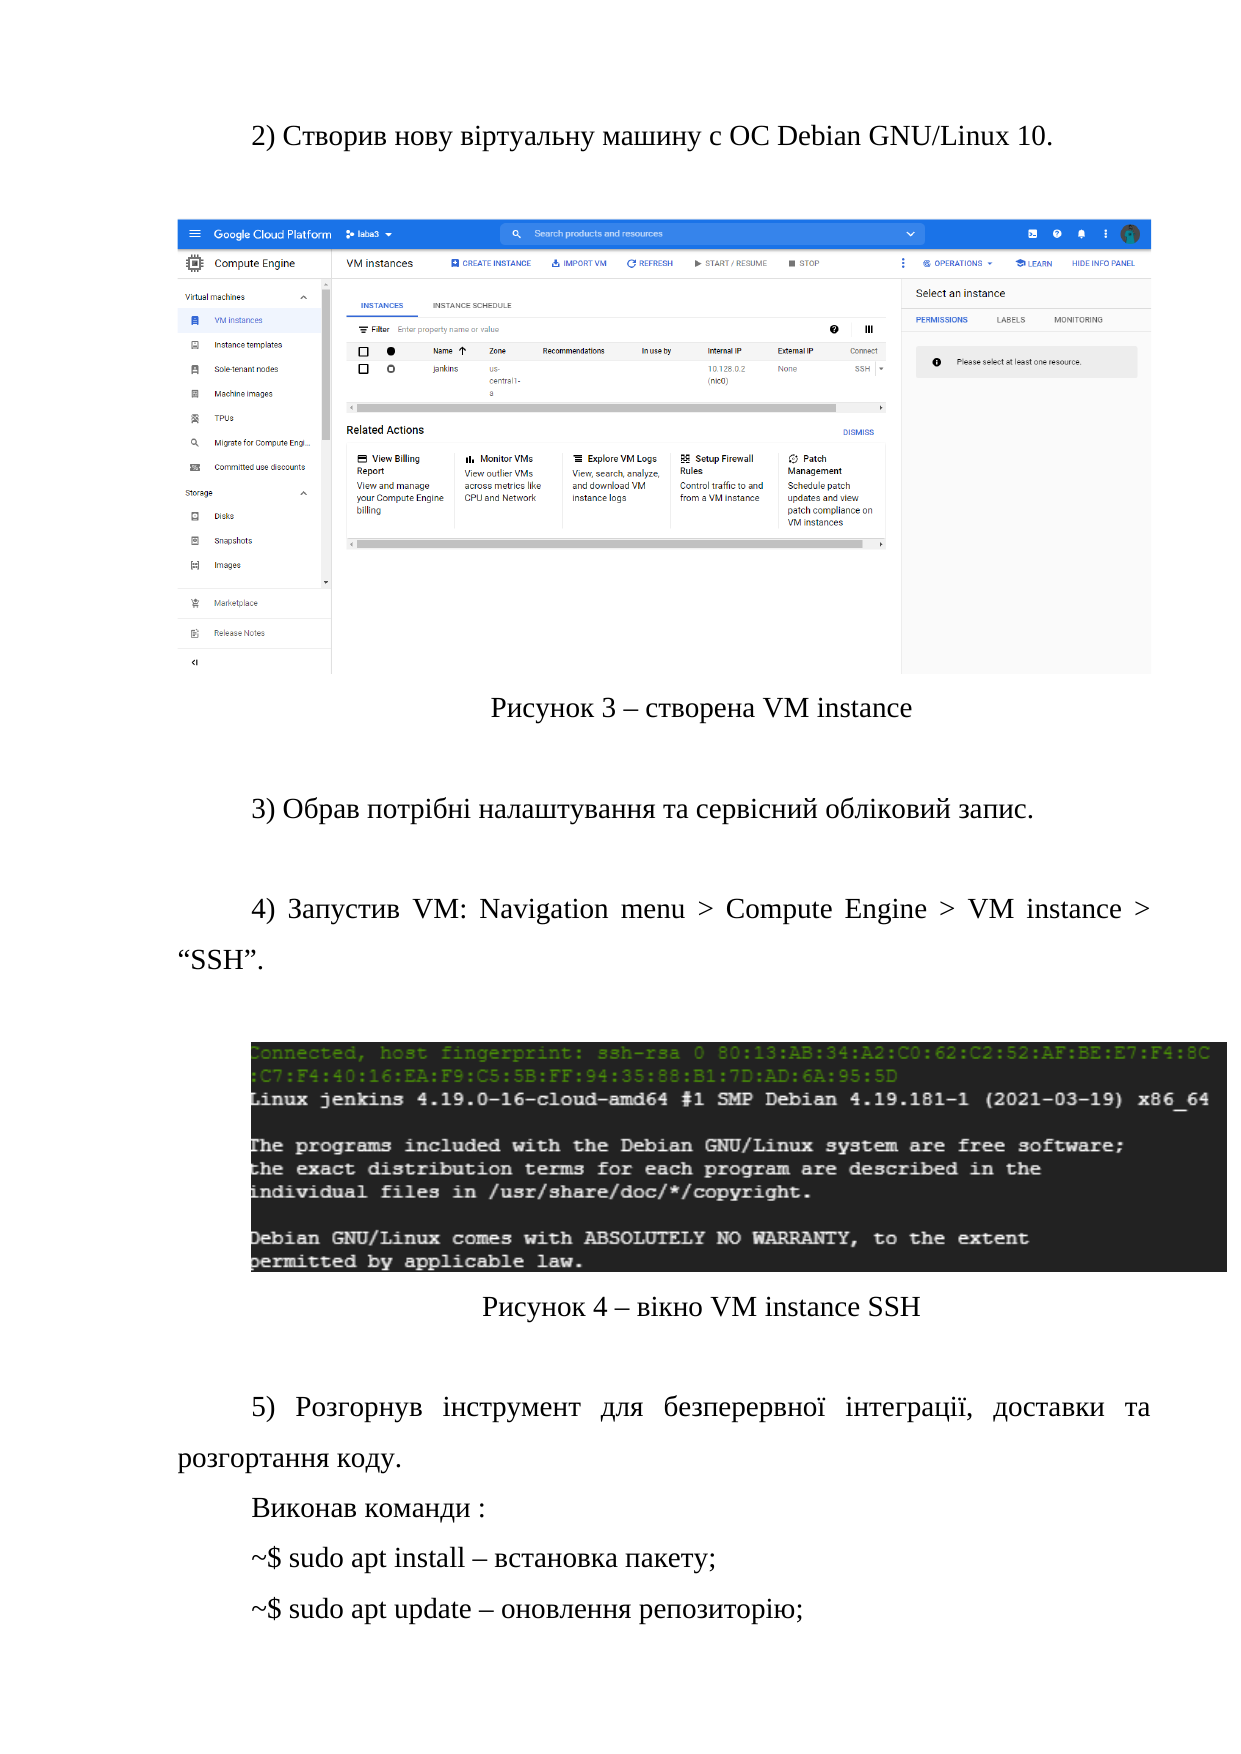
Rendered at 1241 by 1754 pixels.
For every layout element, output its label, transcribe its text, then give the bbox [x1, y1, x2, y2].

subtitle 4) Запустив VM: Navigation menu > Compute Engine > VM instance > “SSH”. [177, 891, 1152, 975]
picture [177, 218, 1152, 674]
picture [251, 1042, 1227, 1272]
text Рисунок 3 – створена VM instance [177, 690, 1152, 724]
subtitle 5) Розгорнув інструмент для безперервної інтеграції, доставки та розгортання коду. [177, 1389, 1152, 1473]
subtitle 2) Cтворив нову віртуальну машину с ОС Debian GNU/Linux 10. [177, 118, 1152, 152]
text ~$ sudo apt install – встановка пакету; [177, 1541, 1152, 1574]
text ~$ sudo apt update – оновлення репозиторію; [177, 1591, 1152, 1624]
subtitle 3) Обрав потрібні налаштування та сервісний обліковий запис. [177, 791, 1152, 824]
text Рисунок 4 – вікно VM instance SSH [177, 1289, 1152, 1322]
text Виконав команди : [177, 1490, 1152, 1524]
